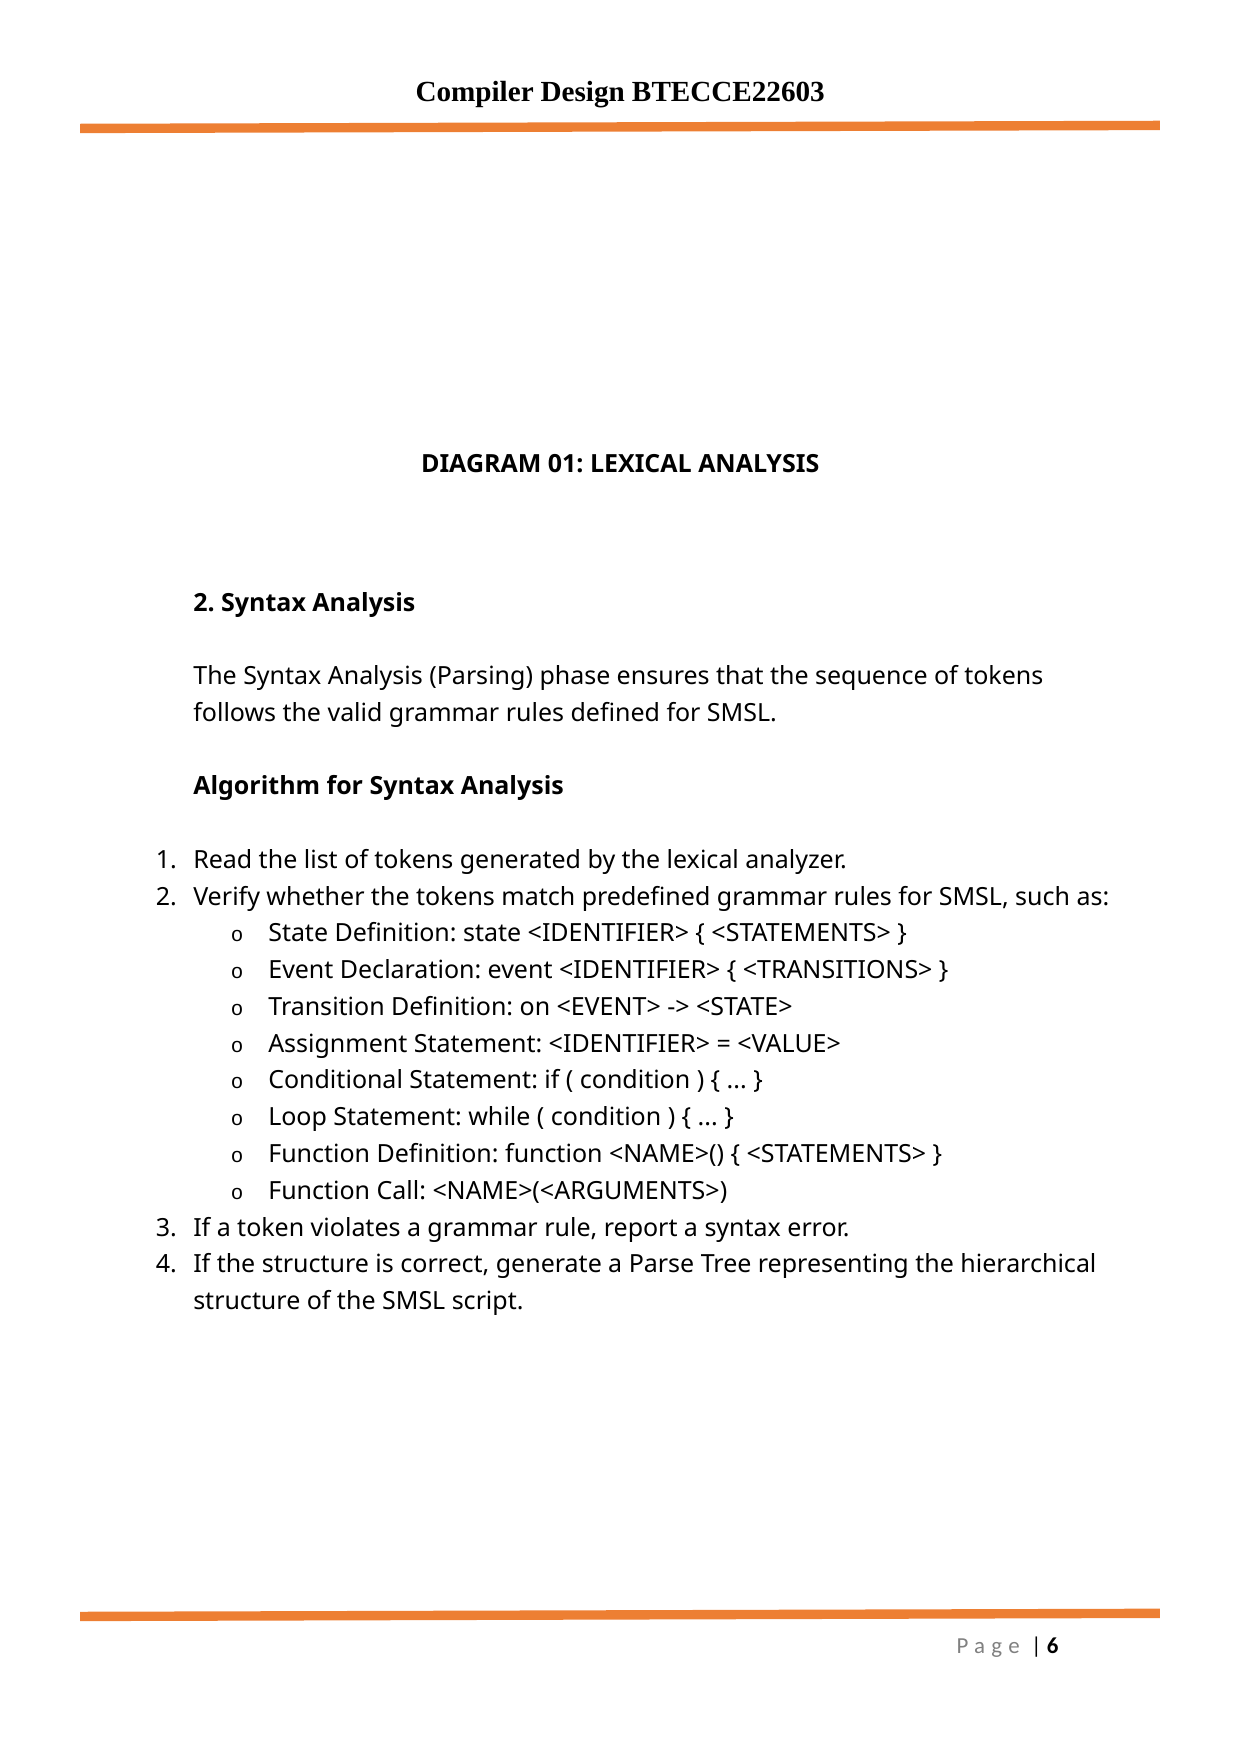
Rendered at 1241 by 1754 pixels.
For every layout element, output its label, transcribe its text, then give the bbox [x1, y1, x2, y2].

list State Definition: state <IDENTIFIER> { <STATEMENTS> } [231, 915, 1122, 949]
list DIAGRAM 01: LEXICAL ANALYSIS [118, 445, 1122, 479]
list Assignment Statement: <IDENTIFIER> = <VALUE> [231, 1025, 1122, 1059]
list If a token violates a grammar rule, report a syntax error. [156, 1209, 1122, 1243]
list Function Call: <NAME>(<ARGUMENTS>) [231, 1172, 1122, 1207]
list The Syntax Analysis (Parsing) phase ensures that the sequence of tokens follows the valid grammar rules defined for SMSL. [193, 658, 1122, 728]
list Conditional Statement: if ( condition ) { ... } [231, 1062, 1122, 1096]
list Verify whether the tokens match predefined grammar rules for SMSL, such as: [156, 878, 1122, 912]
list Read the list of tokens generated by the lexical analyzer. [156, 842, 1122, 876]
list Algorithm for Syntax Analysis [193, 768, 1122, 802]
list If the structure is correct, generate a Parse Tree representing the hierarchical structure of the SMSL script. [156, 1246, 1122, 1317]
list 2. Syntax Analysis [193, 584, 1122, 618]
list Loop Statement: while ( condition ) { ... } [231, 1099, 1122, 1133]
list Event Declaration: event <IDENTIFIER> { <TRANSITIONS> } [231, 952, 1122, 986]
list Transition Definition: on <EVENT> -> <STATE> [231, 989, 1122, 1023]
list Function Definition: function <NAME>() { <STATEMENTS> } [231, 1136, 1122, 1170]
